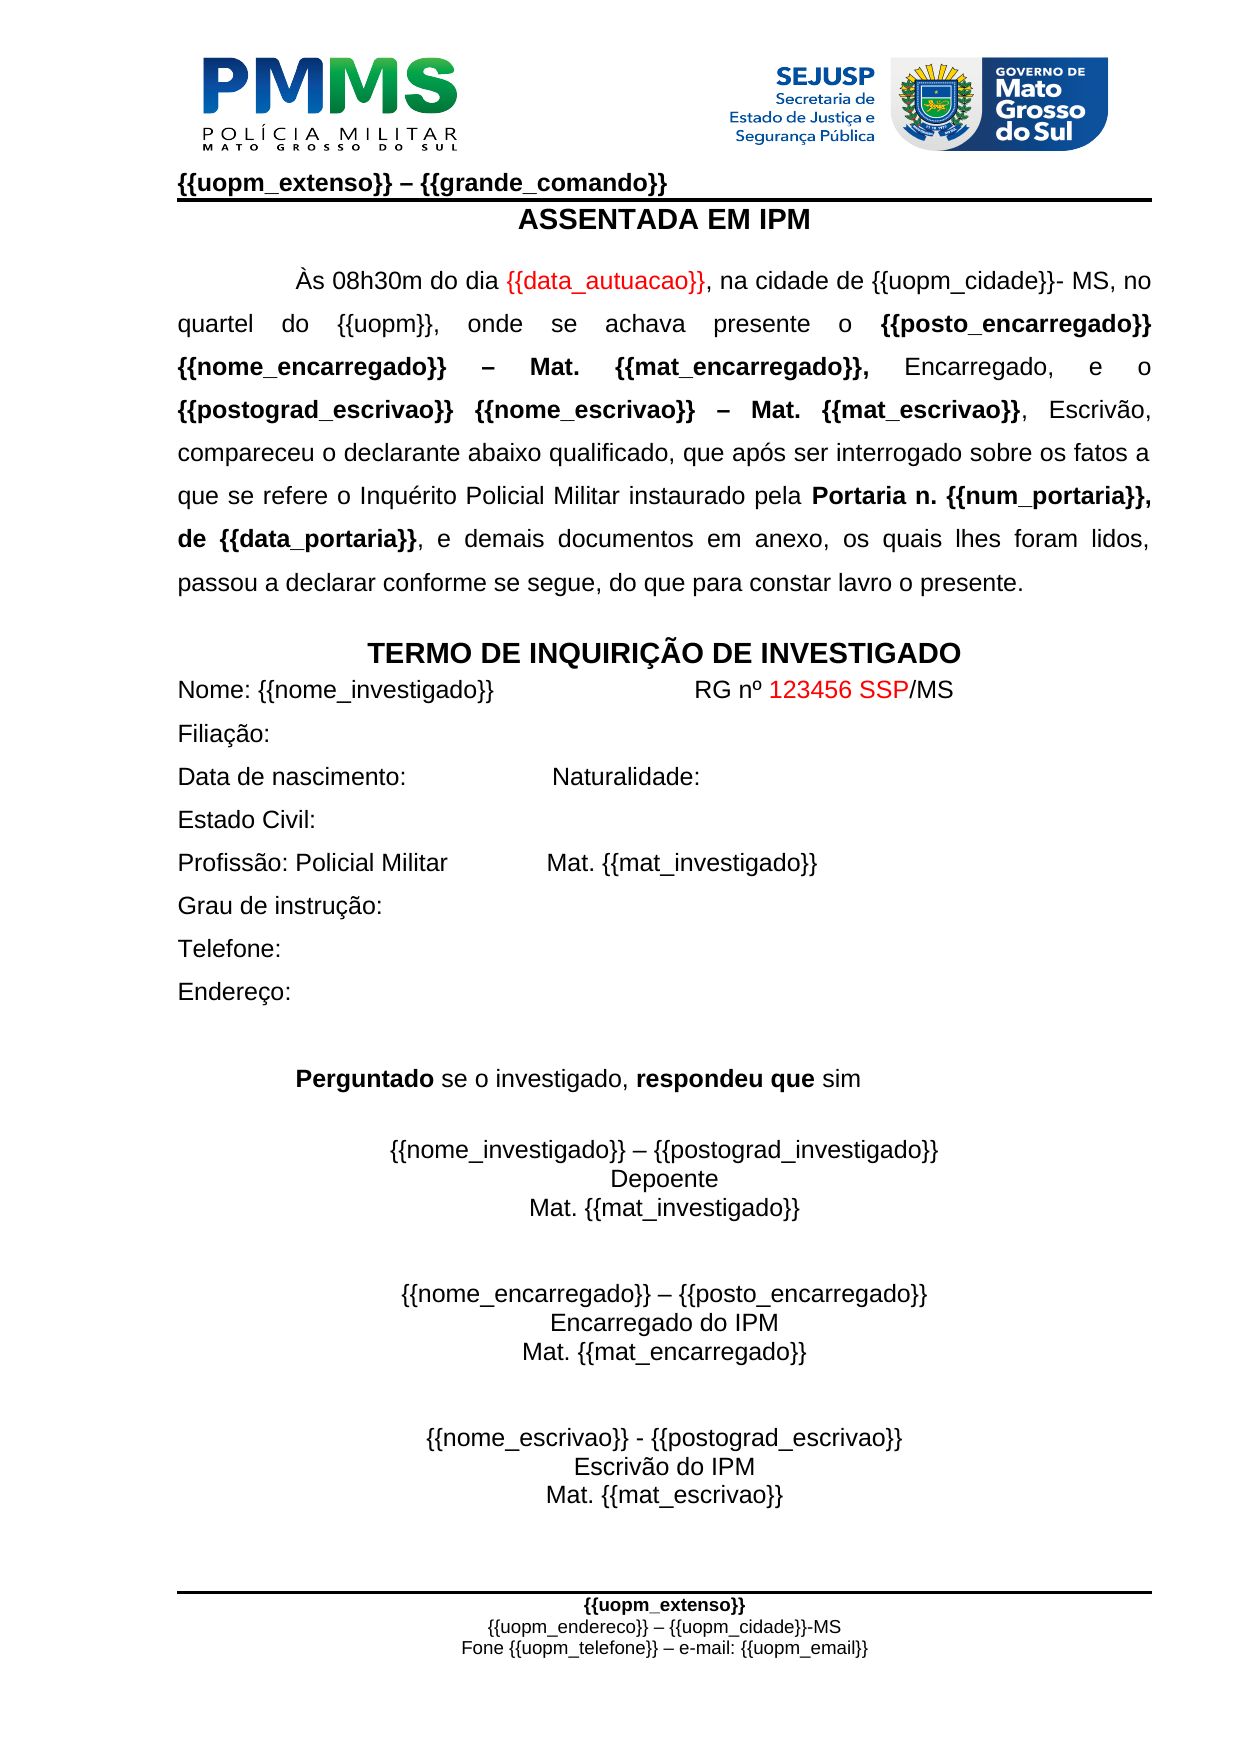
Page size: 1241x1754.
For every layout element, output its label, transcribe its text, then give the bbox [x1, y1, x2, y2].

text Endereço: [177, 977, 1152, 1006]
text Grau de instrução: [177, 891, 1152, 920]
text Mat. {{mat_encarregado}} [177, 1337, 1152, 1366]
text Filiação: [177, 719, 1152, 747]
text Estado Civil: [177, 805, 1152, 834]
text {{nome_investigado}} – {{postograd_investigado}} [177, 1136, 1152, 1164]
subtitle TERMO DE INQUIRIÇÃO DE INVESTIGADO [177, 636, 1152, 669]
picture [726, 54, 1113, 152]
text {{nome_escrivao}} - {{postograd_escrivao}} [177, 1423, 1152, 1452]
text Telefone: [177, 934, 1152, 963]
text Mat. {{mat_escrivao}} [177, 1481, 1152, 1509]
text Nome: {{nome_investigado}} RG nº 123456 SSP/MS [177, 676, 1152, 704]
text {{nome_encarregado}} – {{posto_encarregado}} [177, 1279, 1152, 1308]
text Encarregado do IPM [177, 1308, 1152, 1337]
text Data de nascimento: Naturalidade: [177, 762, 1152, 791]
text Depoente [177, 1164, 1152, 1193]
picture [199, 54, 465, 152]
text Profissão: Policial Militar Mat. {{mat_investigado}} [177, 848, 1152, 877]
text Mat. {{mat_investigado}} [177, 1193, 1152, 1222]
subtitle ASSENTADA EM IPM [177, 202, 1152, 235]
text Perguntado se o investigado, respondeu que sim [177, 1064, 1152, 1092]
text Às 08h30m do dia {{data_autuacao}}, na cidade de {{uopm_cidade}}- MS, no quartel do {{uopm}}, onde se achava presente o {{posto_encarregado}} {{nome_encarregado}} – Mat. {{mat_encarregado}}, Encarregado, e o {{postograd_escrivao}} {{nome_escrivao}} – Mat. {{mat_escrivao}}, Escrivão, compareceu o declarante abaixo qualificado, que após ser interrogado sobre os fatos a que se refere o Inquérito Policial Militar instaurado pela Portaria n. {{num_portaria}}, de {{data_portaria}}, e demais documentos em anexo, os quais lhes foram lidos, passou a declarar conforme se segue, do que para constar lavro o presente. [177, 266, 1152, 596]
text Escrivão do IPM [177, 1452, 1152, 1481]
